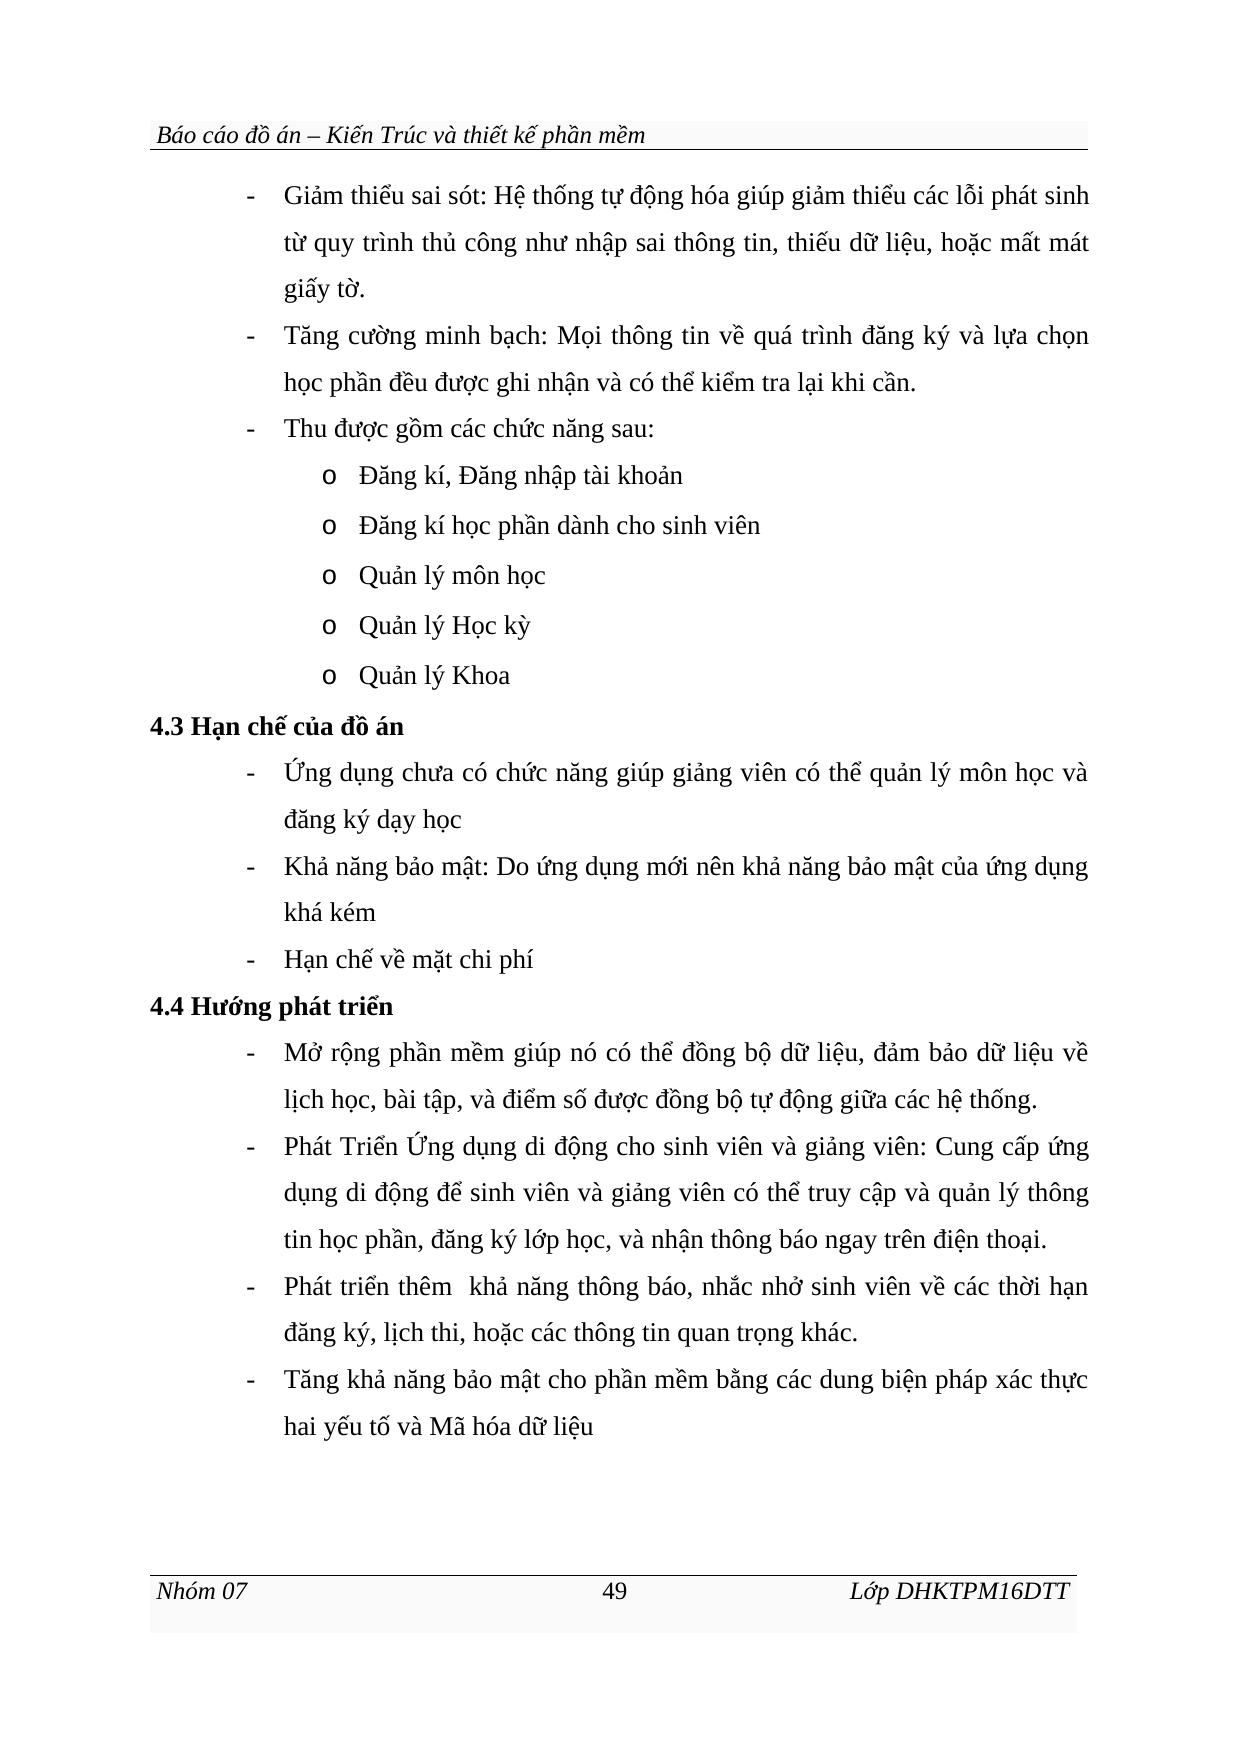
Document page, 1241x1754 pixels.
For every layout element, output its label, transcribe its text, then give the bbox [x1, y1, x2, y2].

subtitle Hướng phát triển [150, 989, 1090, 1021]
list Quản lý môn học [321, 559, 1090, 593]
list Đăng kí học phần dành cho sinh viên [321, 509, 1090, 543]
list Hạn chế về mặt chi phí [246, 943, 1090, 974]
list Thu được gồm các chức năng sau: [246, 412, 1090, 443]
list Quản lý Học kỳ [321, 609, 1090, 643]
list Giảm thiểu sai sót: Hệ thống tự động hóa giúp giảm thiểu các lỗi phát sinh từ quy trình thủ công như nhập sai thông tin, thiếu dữ liệu, hoặc mất mát giấy tờ. [246, 179, 1090, 303]
subtitle Hạn chế của đồ án [150, 709, 1090, 741]
list Quản lý Khoa [321, 659, 1090, 693]
list Tăng cường minh bạch: Mọi thông tin về quá trình đăng ký và lựa chọn học phần đều được ghi nhận và có thể kiểm tra lại khi cần. [246, 319, 1090, 397]
list Mở rộng phần mềm giúp nó có thể đồng bộ dữ liệu, đảm bảo dữ liệu về lịch học, bài tập, và điểm số được đồng bộ tự động giữa các hệ thống. [246, 1036, 1090, 1114]
list Tăng khả năng bảo mật cho phần mềm bằng các dung biện pháp xác thực hai yếu tố và Mã hóa dữ liệu [246, 1363, 1090, 1441]
list Khả năng bảo mật: Do ứng dụng mới nên khả năng bảo mật của ứng dụng khá kém [246, 849, 1090, 927]
list Ứng dụng chưa có chức năng giúp giảng viên có thể quản lý môn học và đăng ký dạy học [246, 756, 1090, 834]
list Đăng kí, Đăng nhập tài khoản [321, 459, 1090, 492]
list Phát Triển Ứng dụng di động cho sinh viên và giảng viên: Cung cấp ứng dụng di động để sinh viên và giảng viên có thể truy cập và quản lý thông tin học phần, đăng ký lớp học, và nhận thông báo ngay trên điện thoại. [246, 1129, 1090, 1254]
list Phát triển thêm khả năng thông báo, nhắc nhở sinh viên về các thời hạn đăng ký, lịch thi, hoặc các thông tin quan trọng khác. [246, 1269, 1090, 1347]
